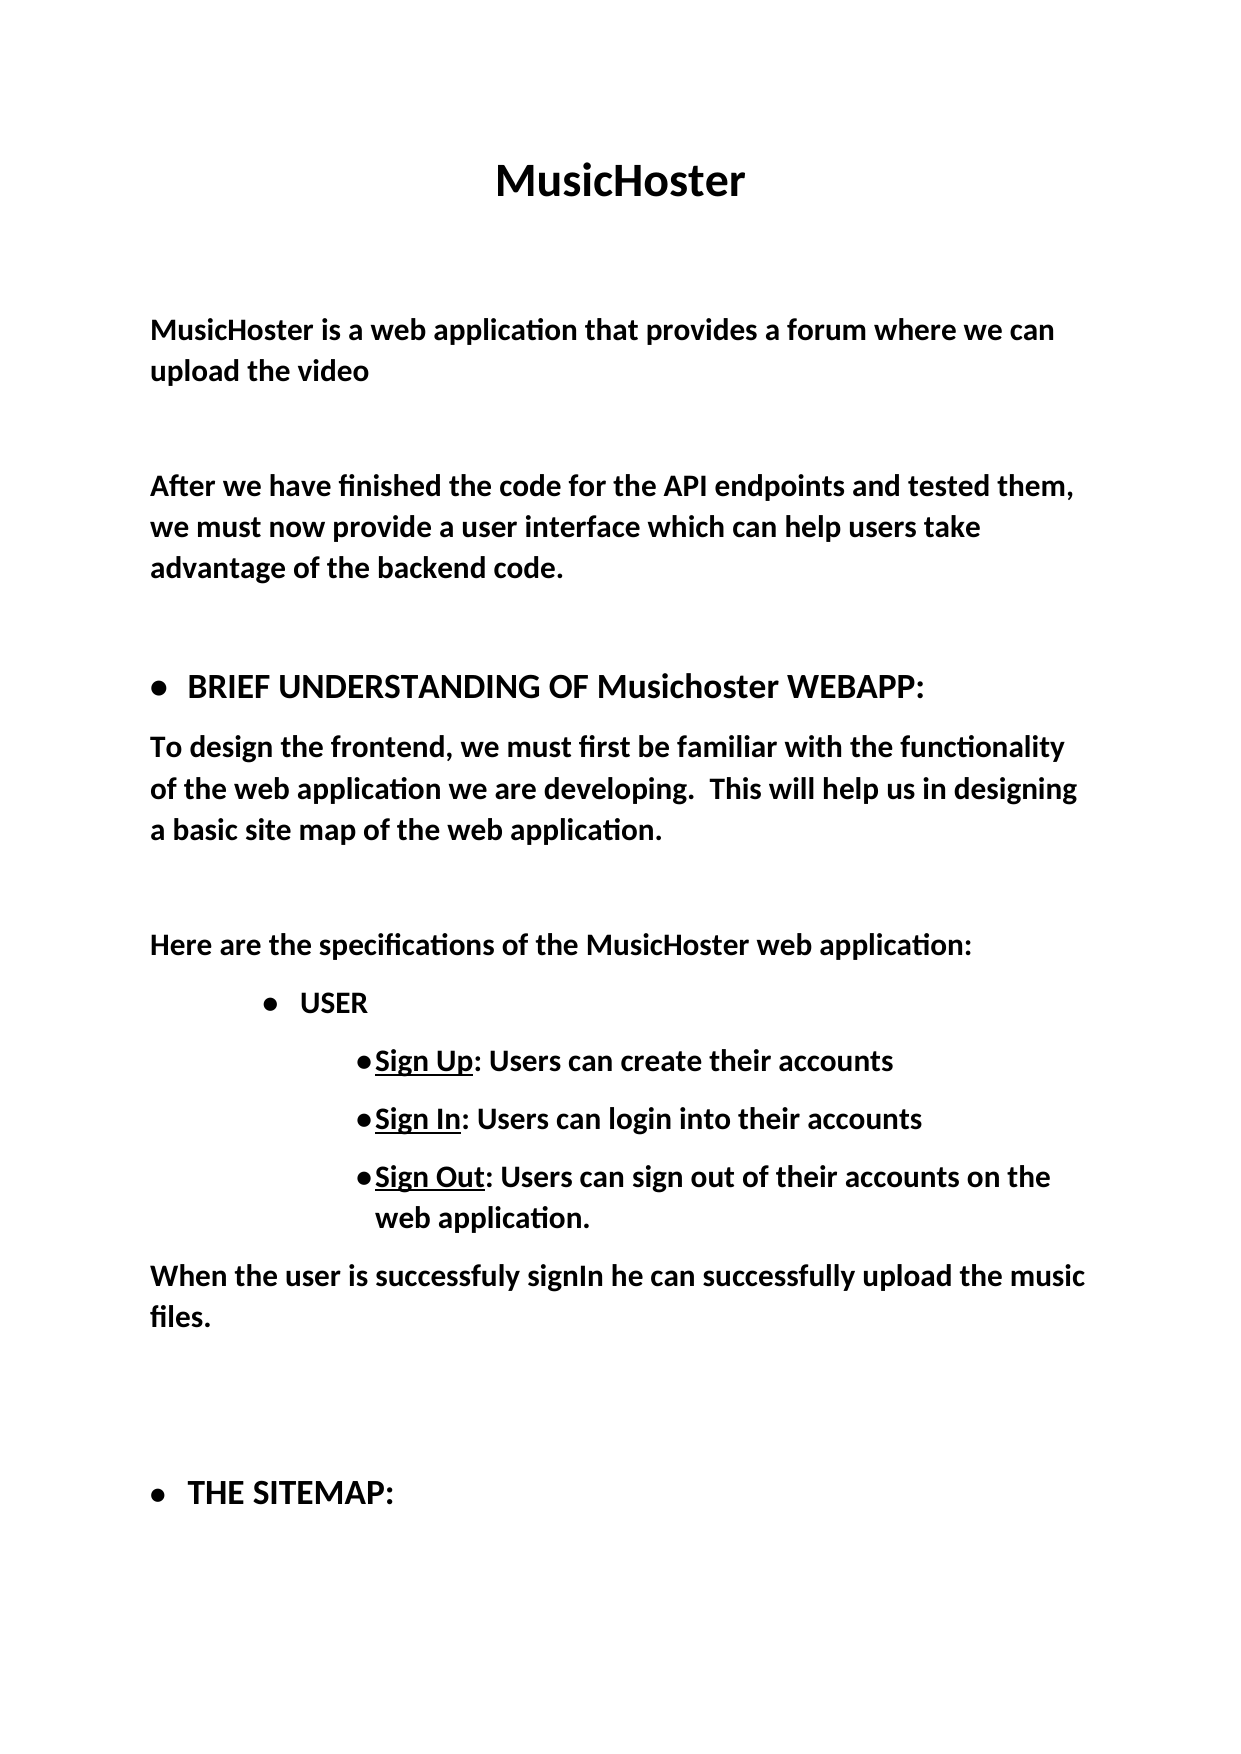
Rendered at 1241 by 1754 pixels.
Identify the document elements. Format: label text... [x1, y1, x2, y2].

list Sign Out: Users can sign out of their accounts on the web application. [356, 1157, 1090, 1236]
list USER [262, 983, 1090, 1021]
text MusicHoster is a web application that provides a forum where we can upload the video [150, 309, 1090, 389]
list Sign Up: Users can create their accounts [356, 1041, 1090, 1079]
text When the user is successfuly signIn he can successfully upload the music files. [150, 1256, 1090, 1335]
text Here are the specifications of the MusicHoster web application: [150, 926, 1090, 964]
text To design the frontend, we must first be familiar with the functionality of the web application we are developing. This will help us in designing a basic site map of the web application. [150, 728, 1090, 848]
text MusicHoster [150, 150, 1090, 208]
list BRIEF UNDERSTANDING OF Musichoster WEBAPP: [150, 664, 1090, 707]
text After we have finished the code for the API endpoints and tested them, we must now provide a user interface which can help users take advantage of the backend code. [150, 466, 1090, 587]
list THE SITEMAP: [150, 1470, 1090, 1513]
list Sign In: Users can login into their accounts [356, 1099, 1090, 1137]
